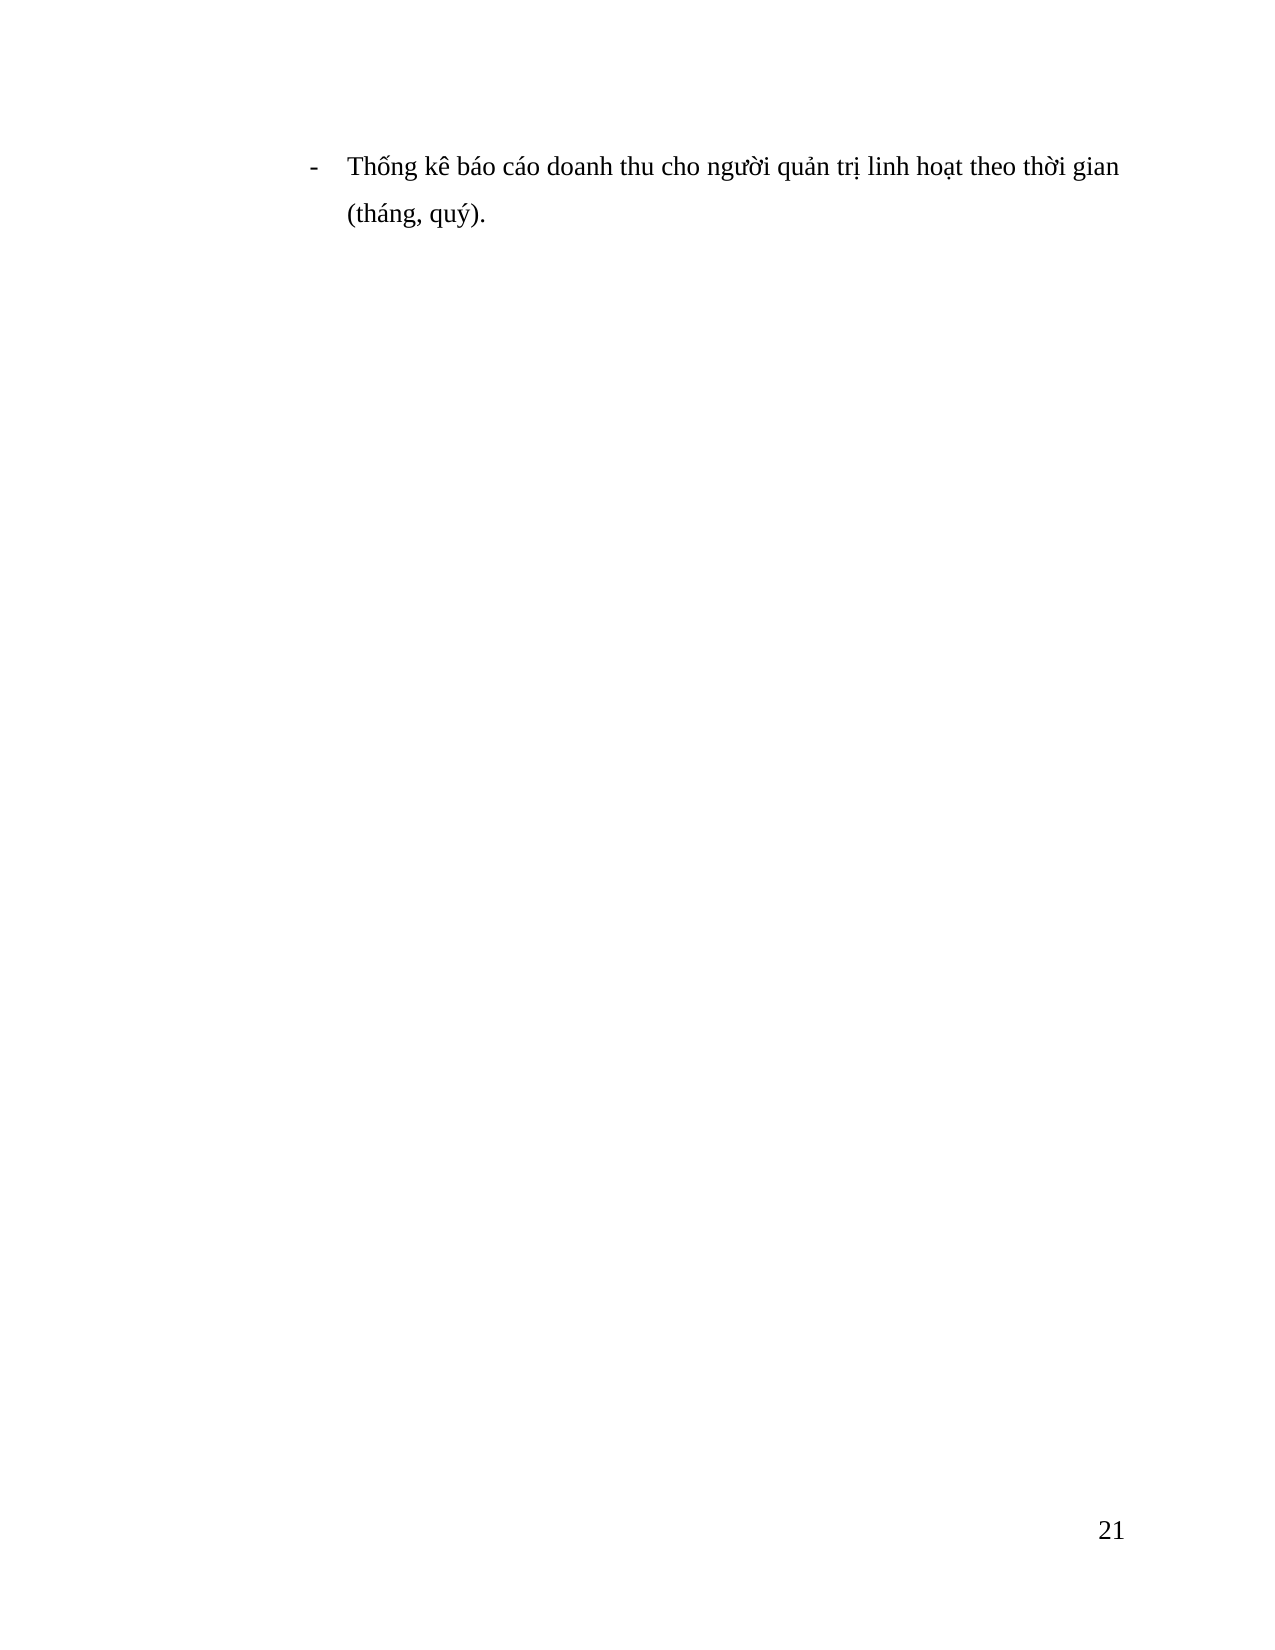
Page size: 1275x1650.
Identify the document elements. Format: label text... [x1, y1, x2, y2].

list Thống kê báo cáo doanh thu cho người quản trị linh hoạt theo thời gian (tháng, quý). [309, 150, 1125, 228]
